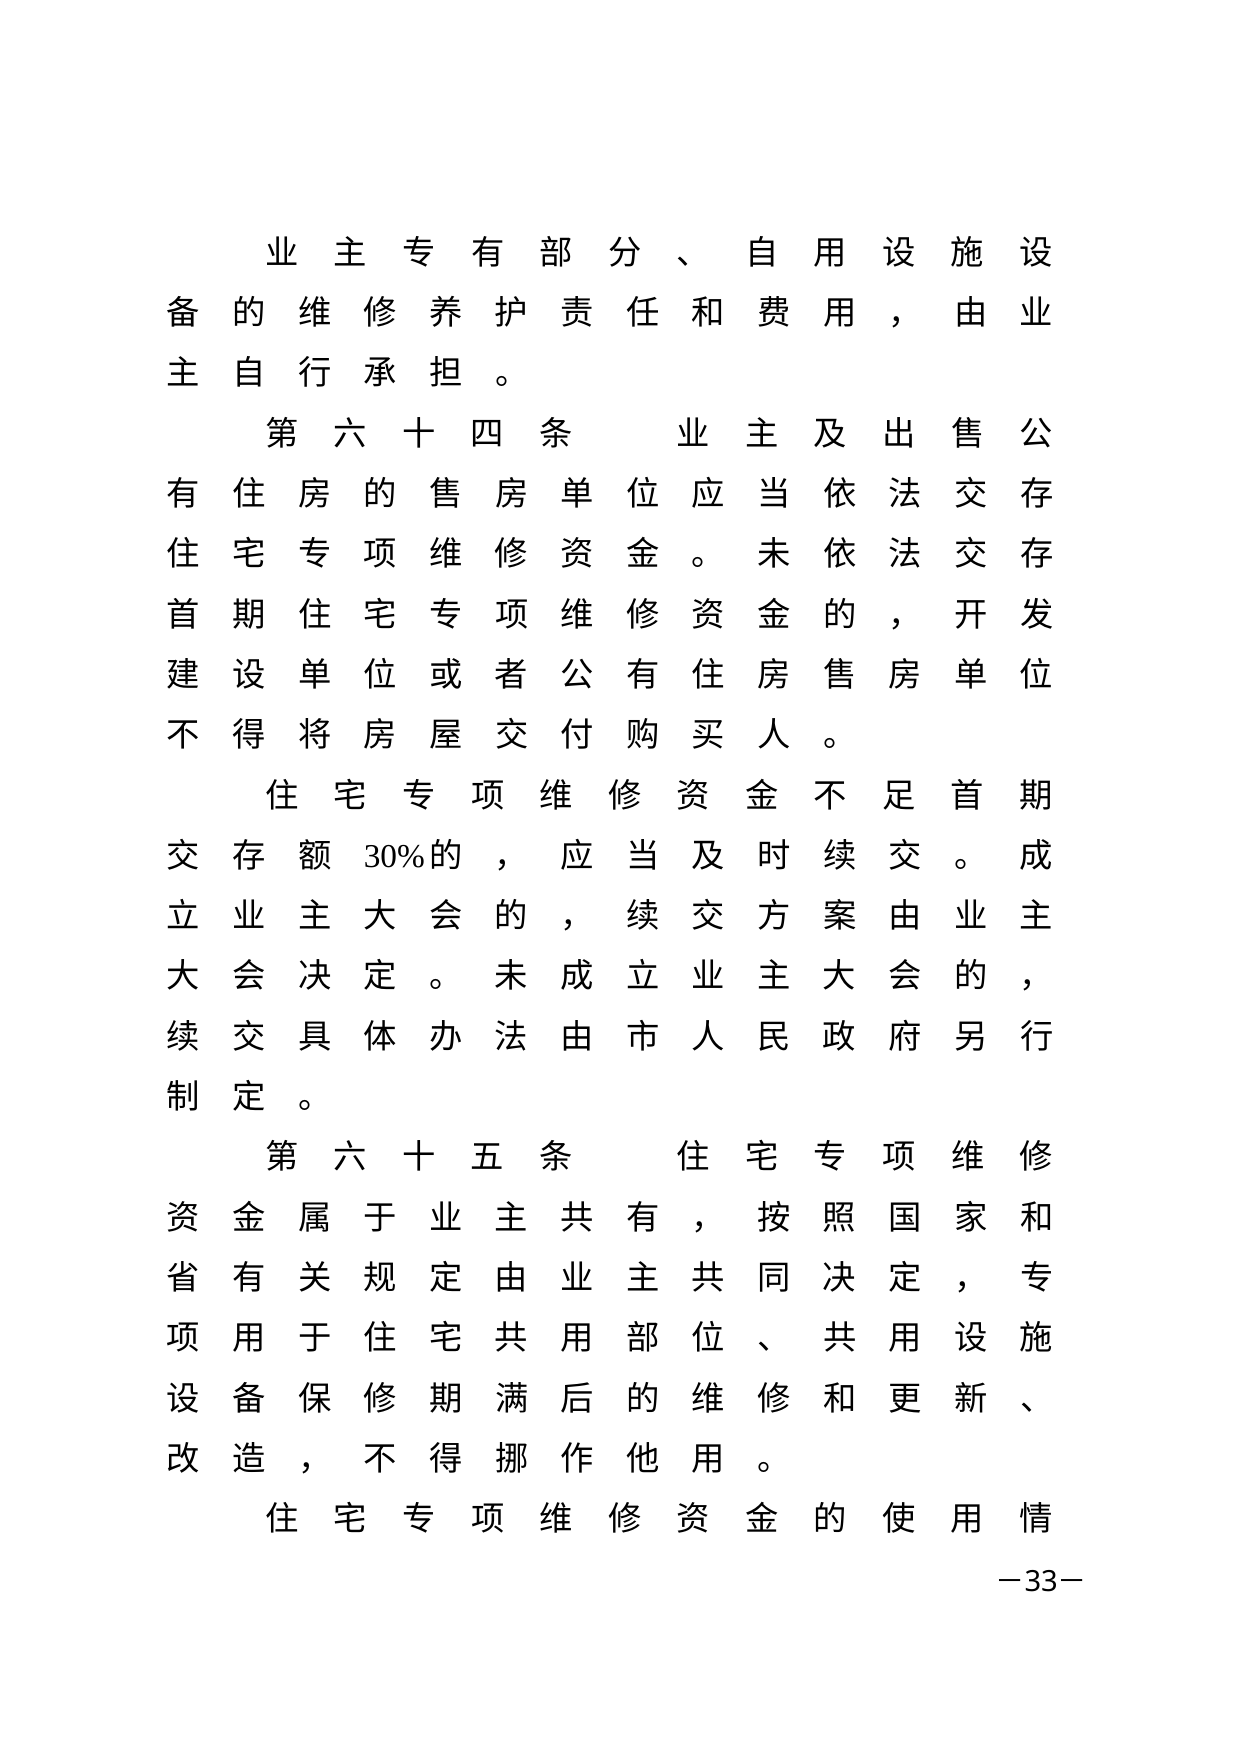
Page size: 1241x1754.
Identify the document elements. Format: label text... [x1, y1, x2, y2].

text 业主专有部分、自用设施设备的维修养护责任和费用，由业主自行承担。 [167, 219, 1085, 400]
text 住宅专项维修资金的使用情况应当定期在物业管理区域内公布。 [167, 1486, 1085, 1546]
text 住宅专项维修资金不足首期交存额30%的，应当及时续交。成立业主大会的，续交方案由业主大会决定。未成立业主大会的，续交具体办法由市人民政府另行制定。 [167, 762, 1085, 1124]
text 第六十五条 住宅专项维修资金属于业主共有，按照国家和省有关规定由业主共同决定，专项用于住宅共用部位、共用设施设备保修期满后的维修和更新、改造，不得挪作他用。 [167, 1124, 1085, 1486]
text 第六十四条 业主及出售公有住房的售房单位应当依法交存住宅专项维修资金。未依法交存首期住宅专项维修资金的，开发建设单位或者公有住房售房单位不得将房屋交付购买人。 [167, 400, 1085, 762]
